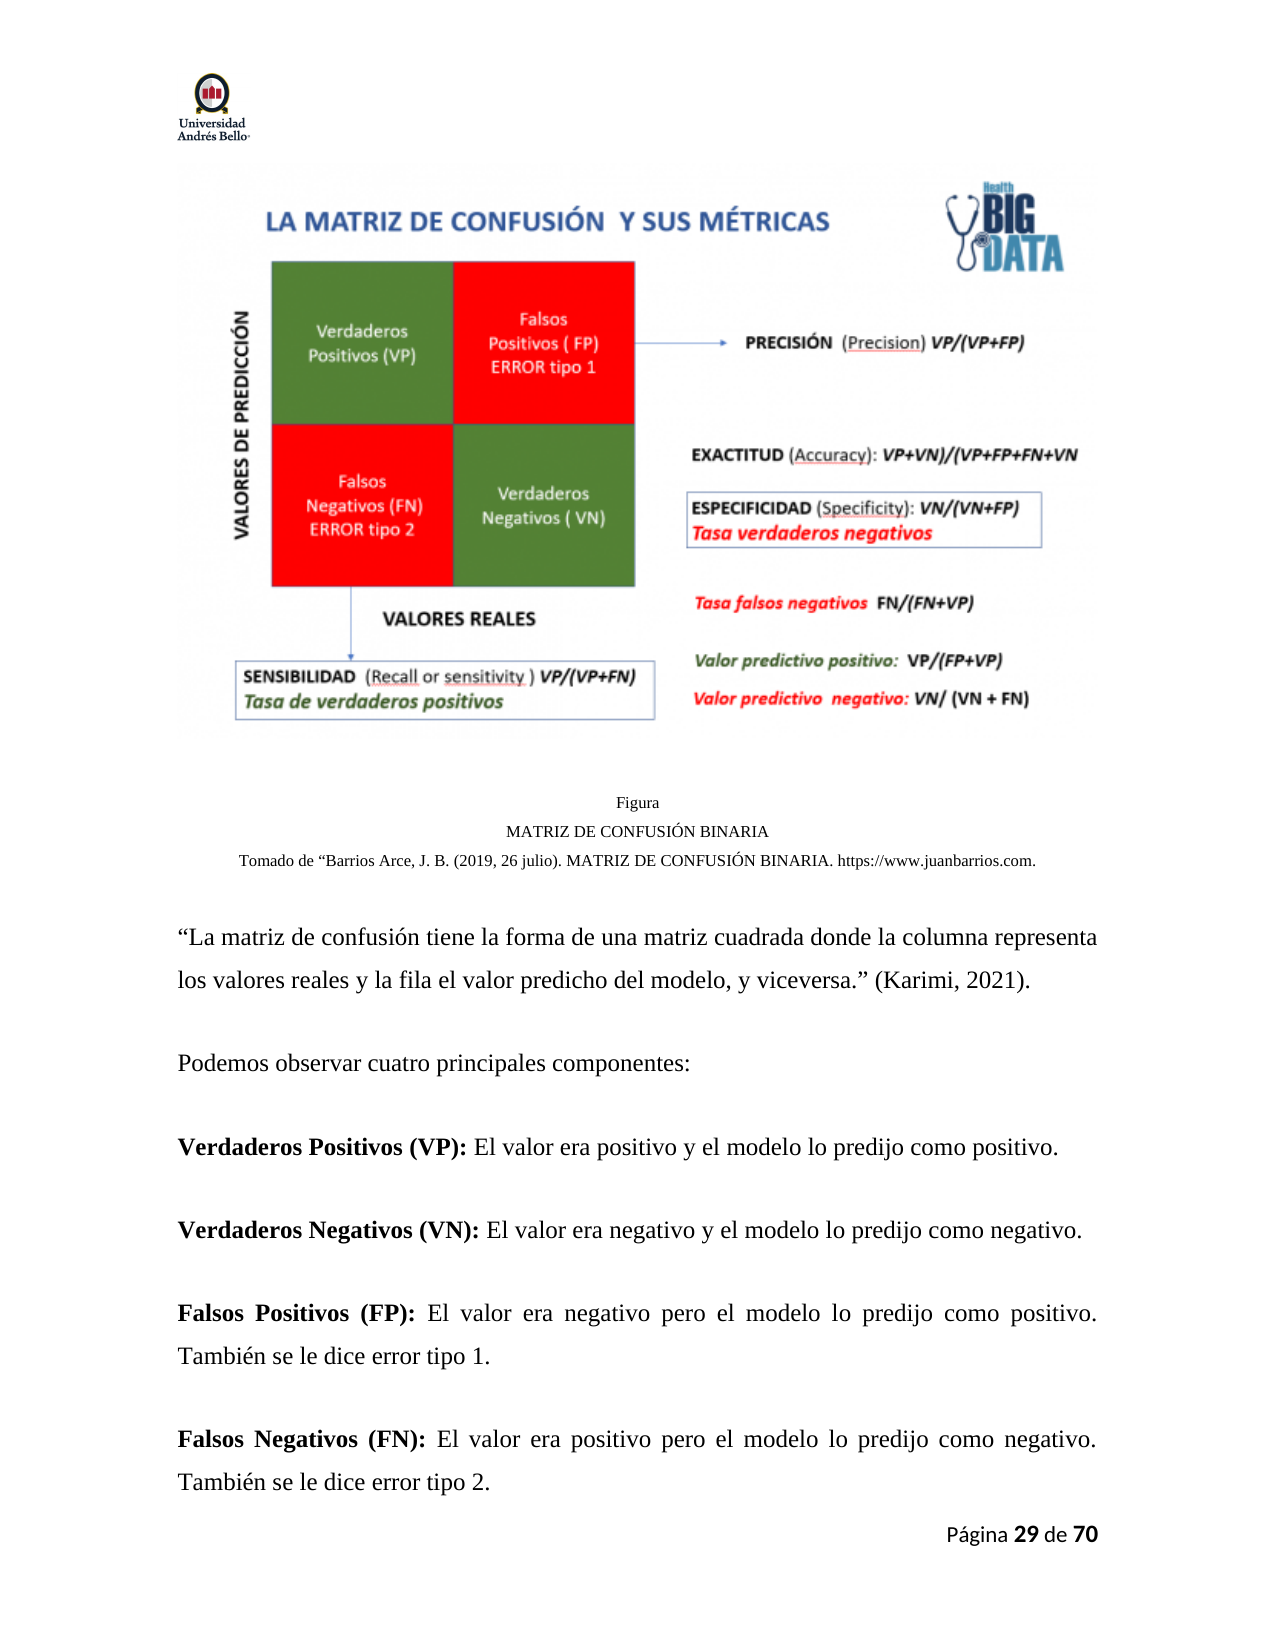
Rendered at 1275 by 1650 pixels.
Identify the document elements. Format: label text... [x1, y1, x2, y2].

text MATRIZ DE CONFUSIÓN BINARIA [177, 822, 1098, 841]
text Podemos observar cuatro principales componentes: [177, 1048, 1098, 1077]
text Tomado de “Barrios Arce, J. B. (2019, 26 julio). MATRIZ DE CONFUSIÓN BINARIA. https://www.juanbarrios.com. [177, 850, 1098, 869]
text Figura [177, 793, 1098, 812]
text Falsos Positivos (FP): El valor era negativo pero el modelo lo predijo como positivo. También se le dice error tipo 1. [177, 1298, 1098, 1370]
text “La matriz de confusión tiene la forma de una matriz cuadrada donde la columna representa los valores reales y la fila el valor predicho del modelo, y viceversa.” (Karimi, 2021). [177, 922, 1098, 994]
text Falsos Negativos (FN): El valor era positivo pero el modelo lo predijo como negativo. También se le dice error tipo 2. [177, 1424, 1098, 1496]
picture [177, 163, 1098, 739]
text Verdaderos Negativos (VN): El valor era negativo y el modelo lo predijo como negativo. [177, 1215, 1098, 1243]
text Verdaderos Positivos (VP): El valor era positivo y el modelo lo predijo como positivo. [177, 1132, 1098, 1160]
picture [177, 73, 251, 144]
